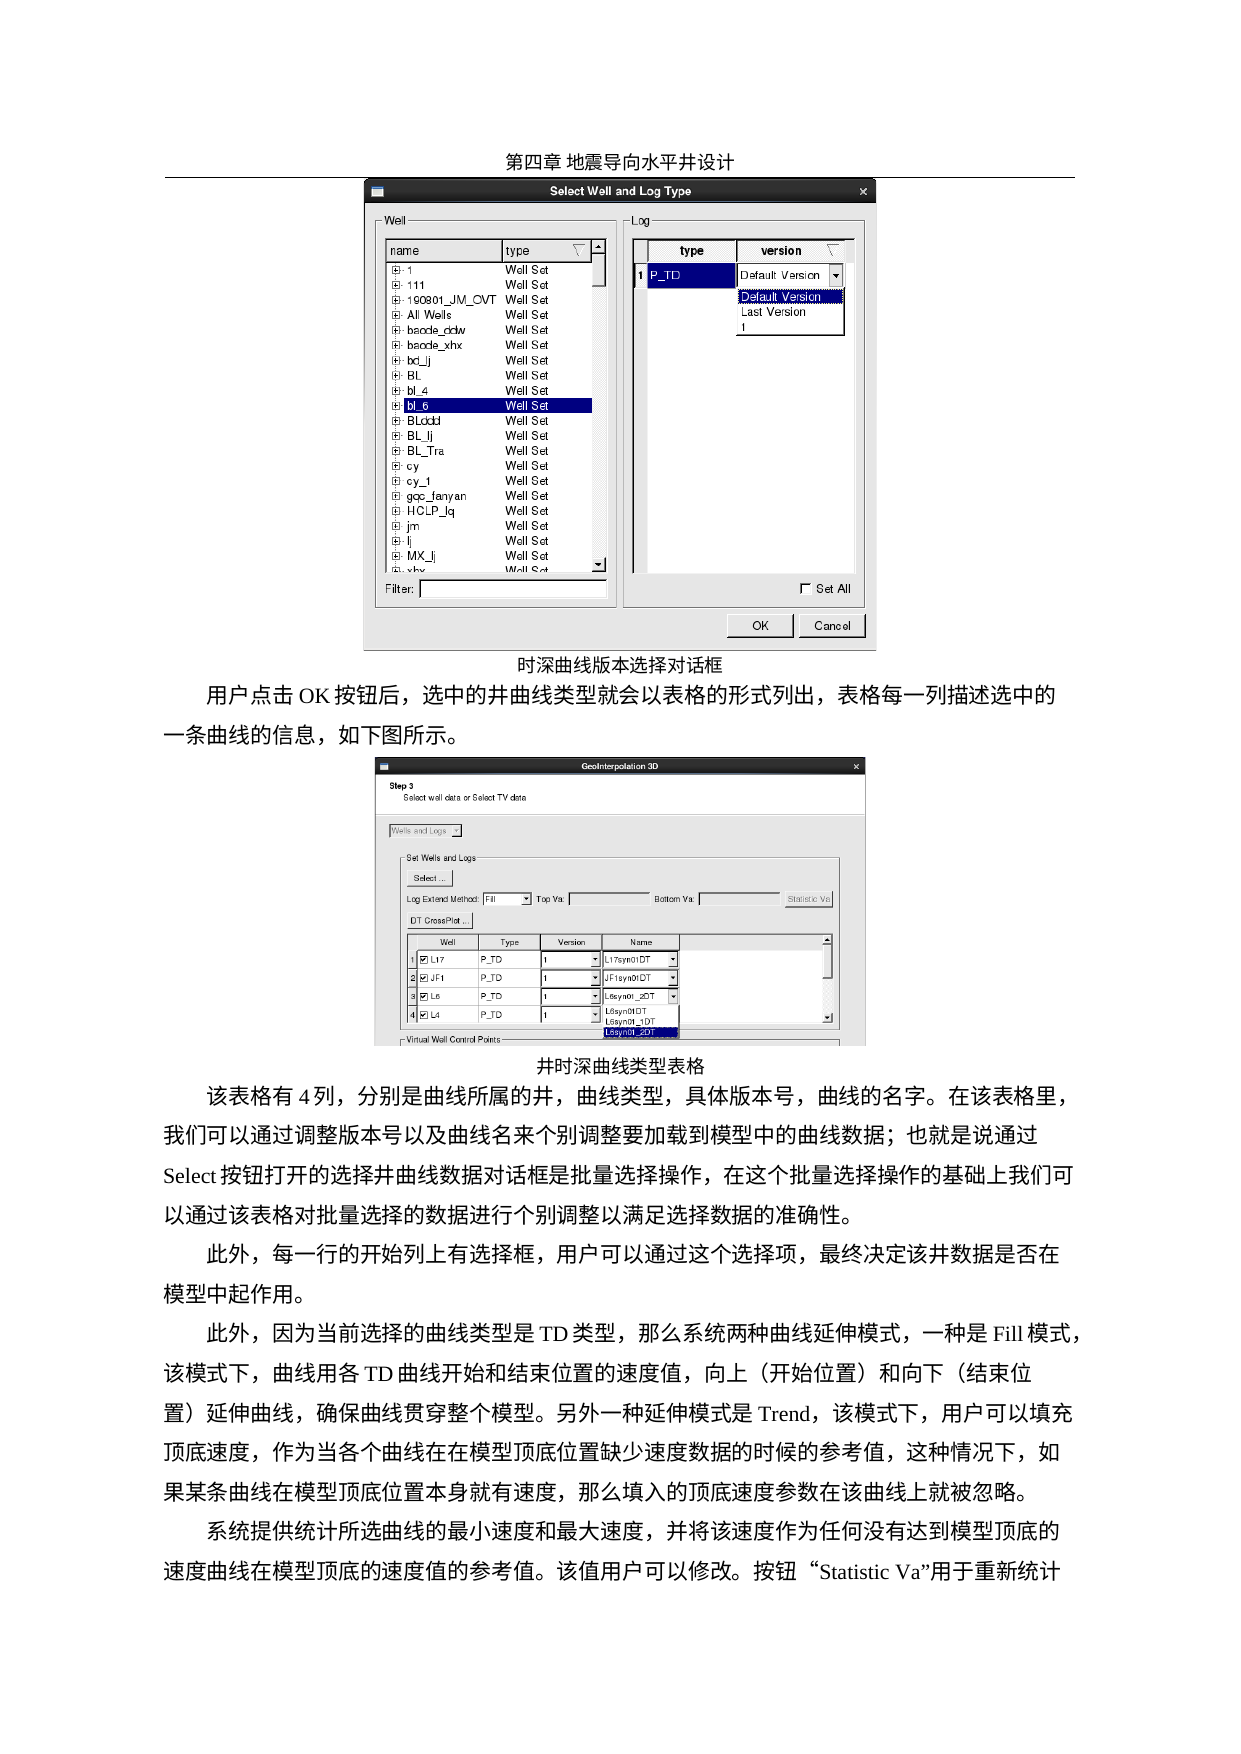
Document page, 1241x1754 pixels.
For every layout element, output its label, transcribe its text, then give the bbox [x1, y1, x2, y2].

text 用户点击OK按钮后，选中的井曲线类型就会以表格的形式列出，表格每一列描述选中的一条曲线的信息，如下图所示。 [163, 678, 1075, 749]
text 井时深曲线类型表格 [165, 1052, 1075, 1079]
text 该表格有4列，分别是曲线所属的井，曲线类型，具体版本号，曲线的名字。在该表格里，我们可以通过调整版本号以及曲线名来个别调整要加载到模型中的曲线数据；也就是说通过Select按钮打开的选择井曲线数据对话框是批量选择操作，在这个批量选择操作的基础上我们可以通过该表格对批量选择的数据进行个别调整以满足选择数据的准确性。 [163, 1079, 1075, 1229]
text 此外，每一行的开始列上有选择框，用户可以通过这个选择项，最终决定该井数据是否在模型中起作用。 [163, 1237, 1075, 1308]
picture [363, 178, 877, 651]
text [163, 1514, 1075, 1586]
picture [374, 757, 866, 1046]
text 此外，因为当前选择的曲线类型是TD类型，那么系统两种曲线延伸模式，一种是Fill模式，该模式下，曲线用各TD曲线开始和结束位置的速度值，向上（开始位置）和向下（结束位置）延伸曲线，确保曲线贯穿整个模型。另外一种延伸模式是Trend，该模式下，用户可以填充顶底速度，作为当各个曲线在在模型顶底位置缺少速度数据的时候的参考值，这种情况下，如果某条曲线在模型顶底位置本身就有速度，那么填入的顶底速度参数在该曲线上就被忽略。 [163, 1316, 1075, 1506]
text 时深曲线版本选择对话框 [165, 651, 1075, 678]
